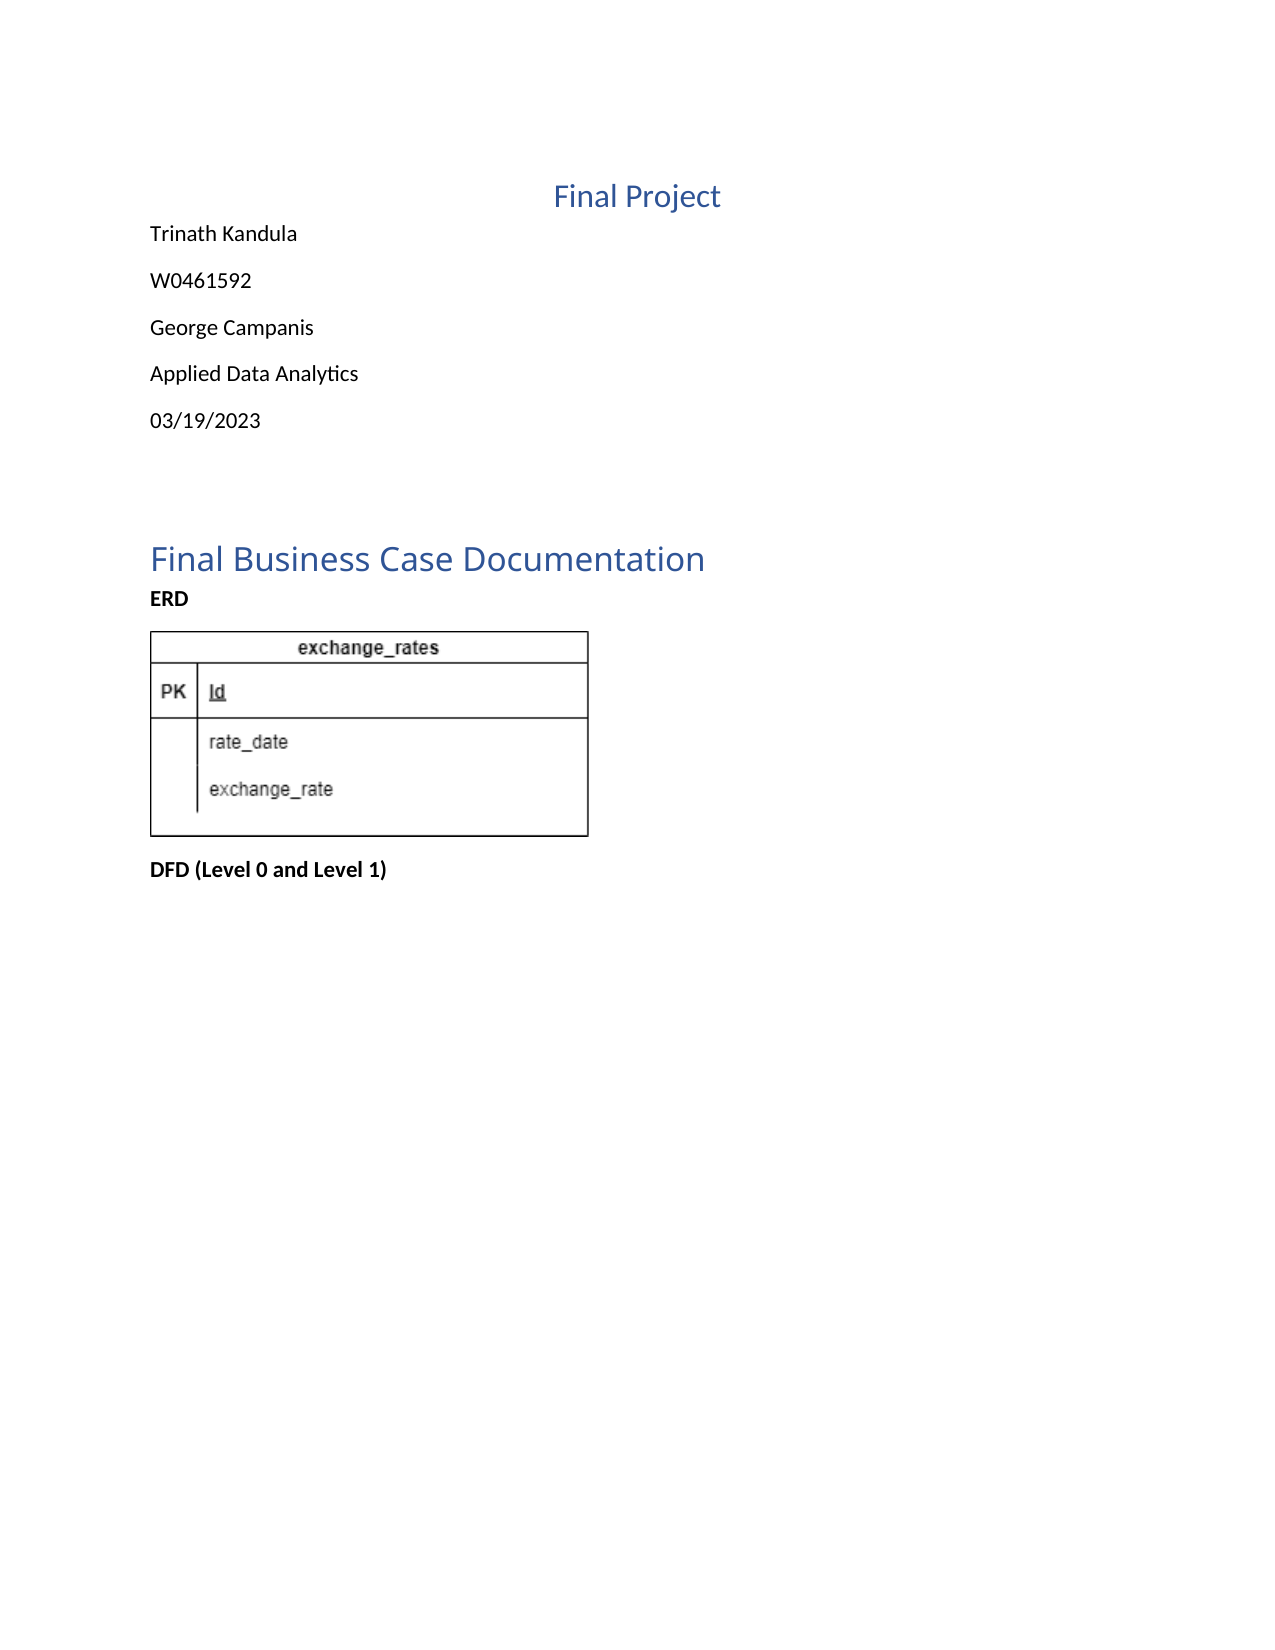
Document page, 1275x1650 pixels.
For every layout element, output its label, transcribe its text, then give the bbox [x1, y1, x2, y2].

subtitle Final Business Case Documentation [150, 536, 1125, 581]
text Trinath Kandula [150, 219, 1125, 247]
text 03/19/2023 [150, 406, 1125, 434]
text Applied Data Analytics [150, 359, 1125, 388]
text George Campanis [150, 313, 1125, 341]
text W0461592 [150, 266, 1125, 294]
subtitle Final Project [150, 175, 1125, 216]
picture [150, 631, 589, 837]
text DFD (Level 0 and Level 1) [150, 855, 1125, 883]
text ERD [150, 584, 1125, 613]
